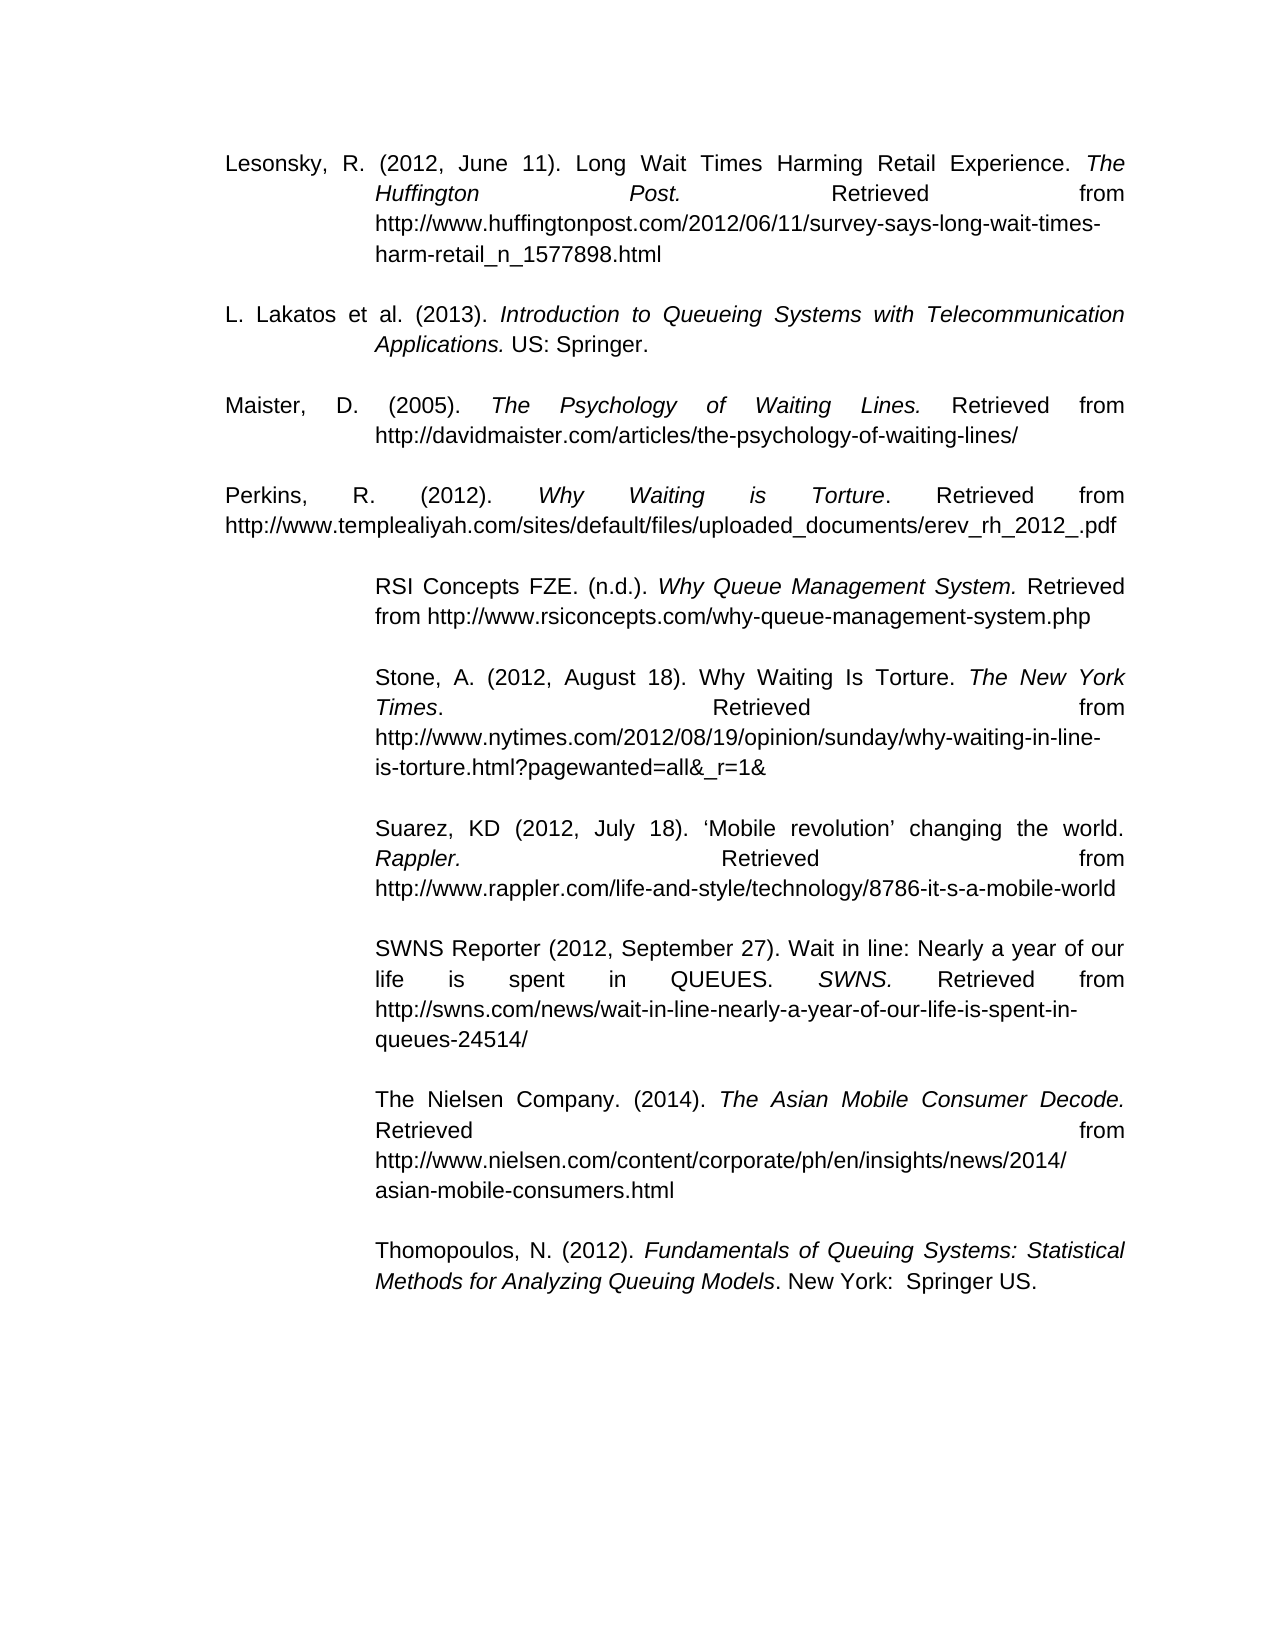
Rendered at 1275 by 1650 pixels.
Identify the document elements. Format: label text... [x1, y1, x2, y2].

text Perkins, R. (2012). Why Waiting is Torture. Retrieved from http://www.templealiyah.com/sites/default/files/uploaded_documents/erev_rh_2012_.pdf [225, 482, 1125, 539]
text Stone, A. (2012, August 18). Why Waiting Is Torture. The New York Times. Retrieved from http://www.nytimes.com/2012/08/19/opinion/sunday/why-waiting-in-line-is-torture.html?pagewanted=all&_r=1& [375, 663, 1125, 781]
text L. Lakatos et al. (2013). Introduction to Queueing Systems with Telecommunication Applications. US: Springer. [225, 301, 1125, 358]
text Thomopoulos, N. (2012). Fundamentals of Queuing Systems: Statistical Methods for Analyzing Queuing Models. New York: Springer US. [375, 1237, 1125, 1294]
text The Nielsen Company. (2014). The Asian Mobile Consumer Decode. Retrieved from http://www.nielsen.com/content/corporate/ph/en/insights/news/2014/asian-mobile-consumers.html [375, 1086, 1125, 1203]
text Maister, D. (2005). The Psychology of Waiting Lines. Retrieved from http://davidmaister.com/articles/the-psychology-of-waiting-lines/ [225, 392, 1125, 448]
text RSI Concepts FZE. (n.d.). Why Queue Management System. Retrieved from http://www.rsiconcepts.com/why-queue-management-system.php [375, 573, 1125, 629]
text SWNS Reporter (2012, September 27). Wait in line: Nearly a year of our life is spent in QUEUES. SWNS. Retrieved from http://swns.com/news/wait-in-line-nearly-a-year-of-our-life-is-spent-in-queues-24514/ [375, 935, 1125, 1052]
text Suarez, KD (2012, July 18). ‘Mobile revolution’ changing the world. Rappler. Retrieved from http://www.rappler.com/life-and-style/technology/8786-it-s-a-mobile-world [375, 814, 1125, 901]
text Lesonsky, R. (2012, June 11). Long Wait Times Harming Retail Experience. The Huffington Post. Retrieved from http://www.huffingtonpost.com/2012/06/11/survey-says-long-wait-times-harm-retail_n_1577898.html [225, 150, 1125, 267]
